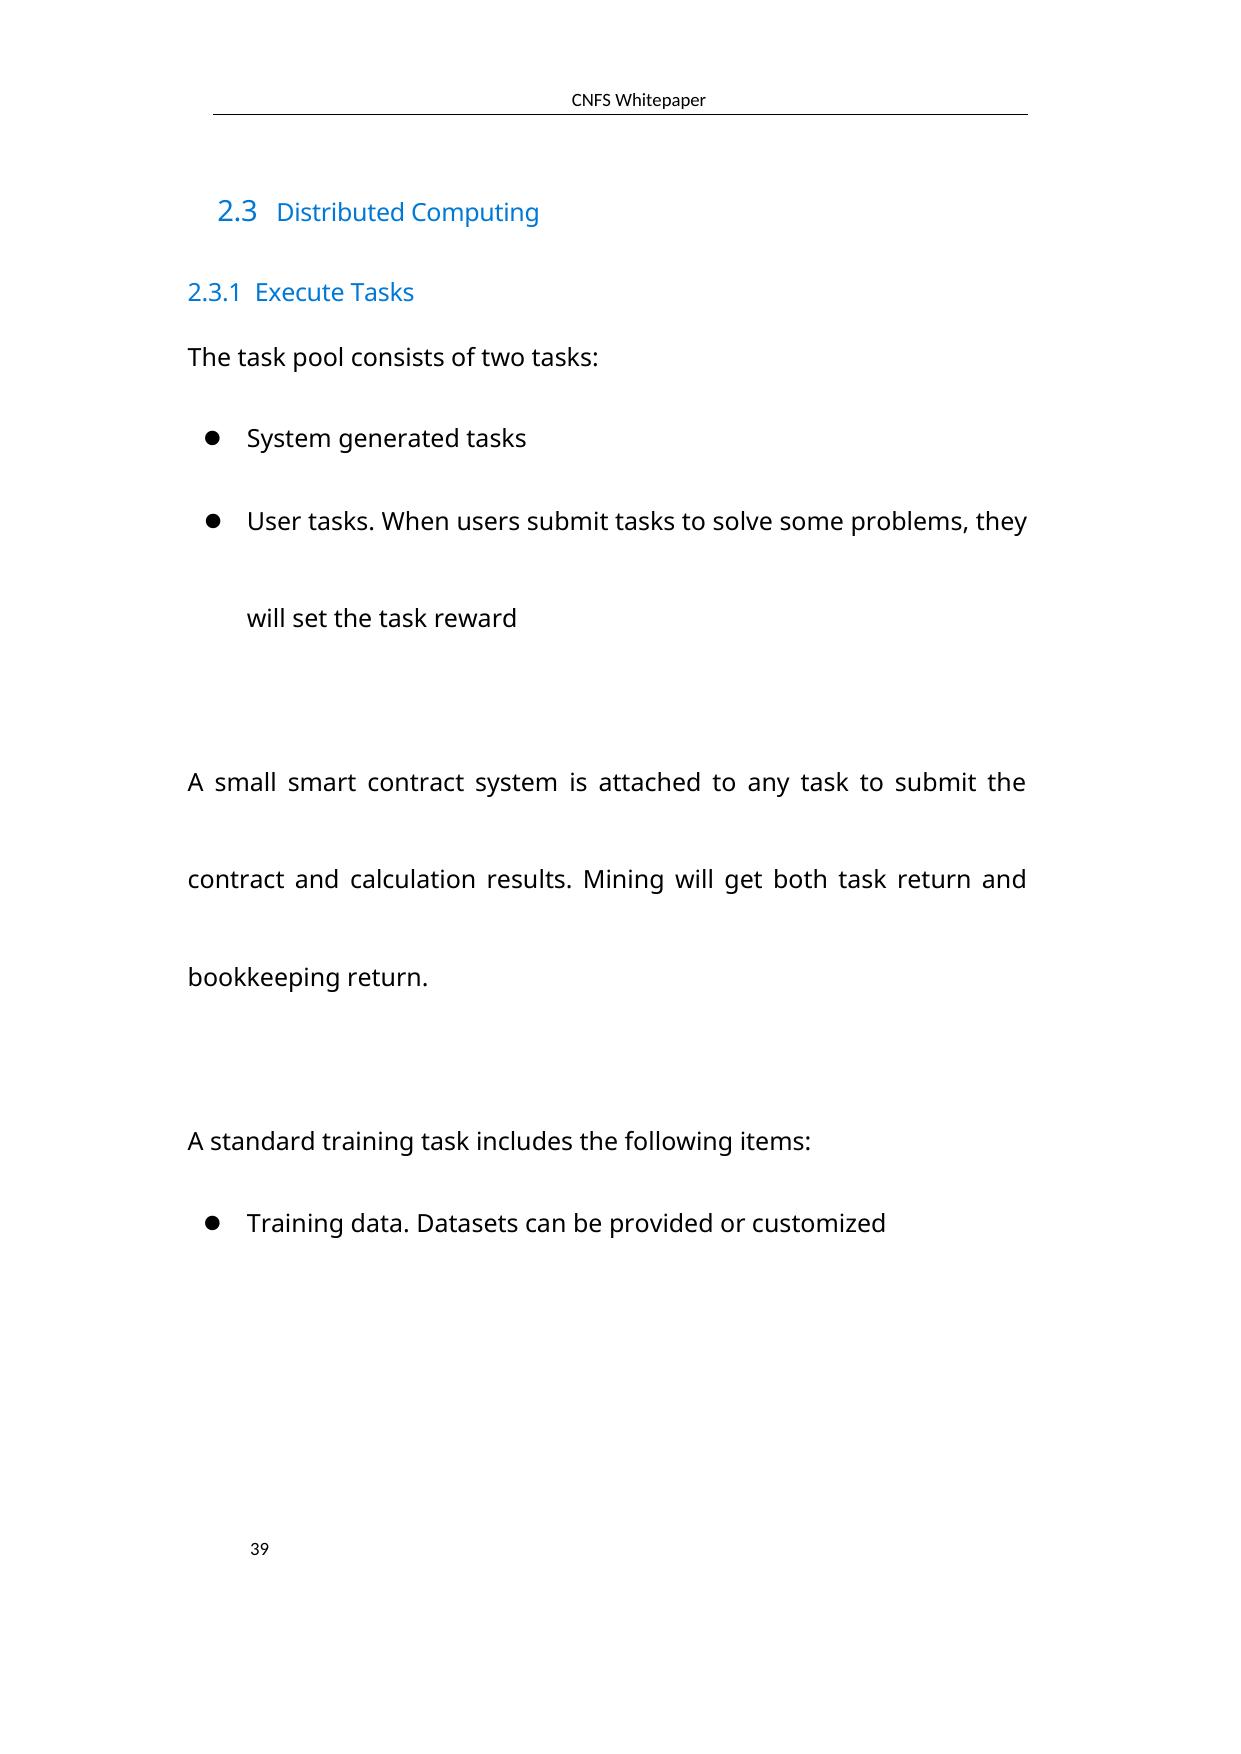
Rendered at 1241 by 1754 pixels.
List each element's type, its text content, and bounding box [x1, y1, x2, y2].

text Distributed Computing [217, 177, 1053, 242]
text A small smart contract system is attached to any task to submit the contract and calculation results. Mining will get both task return and bookkeeping return. [187, 749, 1028, 1009]
list Training data. Datasets can be provided or customized [203, 1190, 1028, 1255]
list User tasks. When users submit tasks to solve some problems, they will set the task reward [203, 488, 1028, 650]
text A standard training task includes the following items: [187, 1108, 1028, 1173]
list System generated tasks [203, 406, 1028, 471]
text The task pool consists of two tasks: [187, 324, 1028, 389]
text 2.3.1 Execute Tasks [187, 259, 1053, 324]
